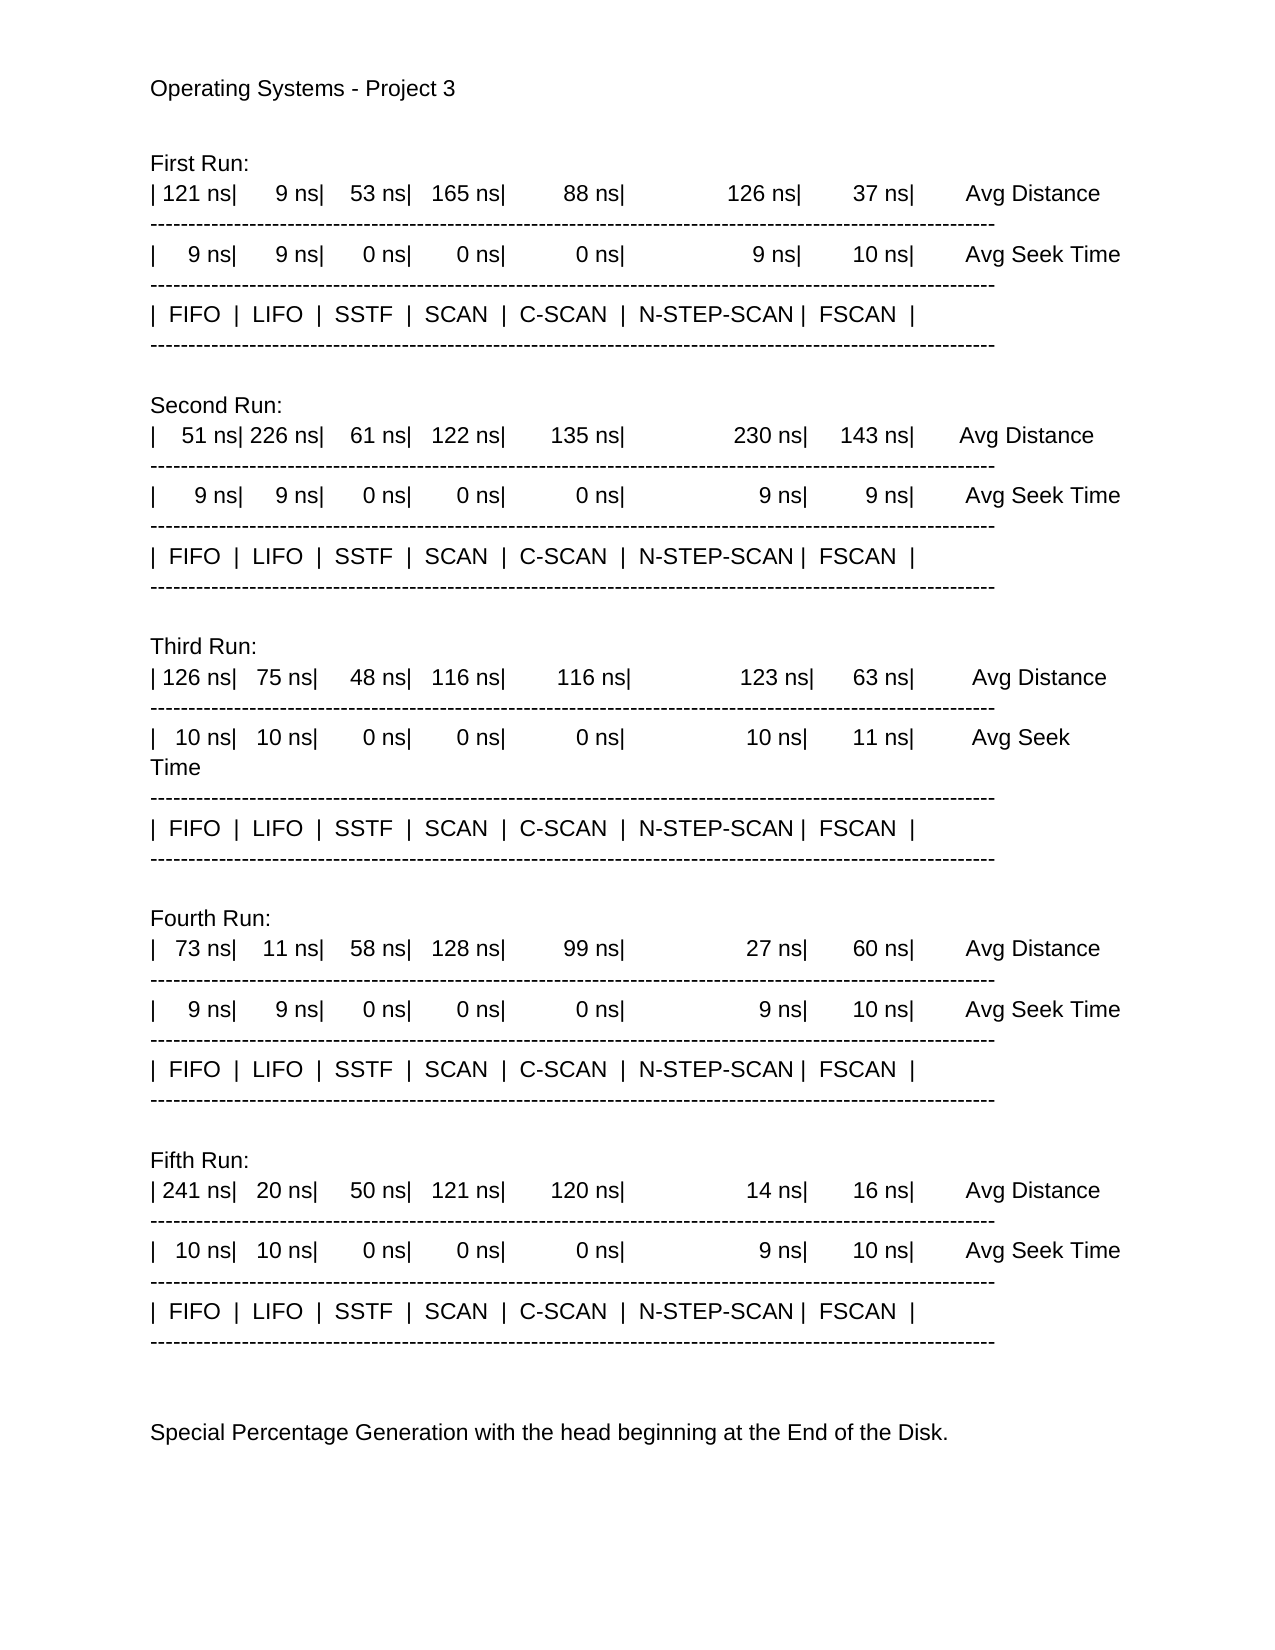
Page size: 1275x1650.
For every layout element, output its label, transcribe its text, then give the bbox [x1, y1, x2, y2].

text Second Run: [150, 392, 1125, 418]
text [150, 210, 1125, 237]
text --------------------------------------------------------------------------------------------------------------- [150, 573, 1125, 599]
text | 9 ns| 9 ns| 0 ns| 0 ns| 0 ns| 9 ns| 9 ns| Avg Seek Time [150, 482, 1125, 509]
text --------------------------------------------------------------------------------------------------------------- [150, 1026, 1125, 1052]
text | FIFO | LIFO | SSTF | SCAN | C-SCAN | N-STEP-SCAN | FSCAN | [150, 1298, 1125, 1324]
text | FIFO | LIFO | SSTF | SCAN | C-SCAN | N-STEP-SCAN | FSCAN | [150, 814, 1125, 841]
text | FIFO | LIFO | SSTF | SCAN | C-SCAN | N-STEP-SCAN | FSCAN | [150, 543, 1125, 569]
text --------------------------------------------------------------------------------------------------------------- [150, 1207, 1125, 1234]
text | 9 ns| 9 ns| 0 ns| 0 ns| 0 ns| 9 ns| 10 ns| Avg Seek Time [150, 996, 1125, 1022]
text --------------------------------------------------------------------------------------------------------------- [150, 784, 1125, 811]
text | 51 ns| 226 ns| 61 ns| 122 ns| 135 ns| 230 ns| 143 ns| Avg Distance [150, 422, 1125, 448]
text | 10 ns| 10 ns| 0 ns| 0 ns| 0 ns| 10 ns| 11 ns| Avg Seek Time [150, 724, 1125, 781]
text | 121 ns| 9 ns| 53 ns| 165 ns| 88 ns| 126 ns| 37 ns| Avg Distance [150, 180, 1125, 207]
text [150, 1328, 1125, 1354]
text | FIFO | LIFO | SSTF | SCAN | C-SCAN | N-STEP-SCAN | FSCAN | [150, 1056, 1125, 1083]
text --------------------------------------------------------------------------------------------------------------- [150, 966, 1125, 992]
text | 126 ns| 75 ns| 48 ns| 116 ns| 116 ns| 123 ns| 63 ns| Avg Distance [150, 663, 1125, 690]
text | 10 ns| 10 ns| 0 ns| 0 ns| 0 ns| 9 ns| 10 ns| Avg Seek Time [150, 1237, 1125, 1264]
text | 73 ns| 11 ns| 58 ns| 128 ns| 99 ns| 27 ns| 60 ns| Avg Distance [150, 935, 1125, 962]
text --------------------------------------------------------------------------------------------------------------- [150, 331, 1125, 358]
text --------------------------------------------------------------------------------------------------------------- [150, 512, 1125, 539]
text Special Percentage Generation with the head beginning at the End of the Disk. [150, 1419, 1125, 1445]
text | 9 ns| 9 ns| 0 ns| 0 ns| 0 ns| 9 ns| 10 ns| Avg Seek Time [150, 241, 1125, 267]
text --------------------------------------------------------------------------------------------------------------- [150, 1268, 1125, 1294]
text --------------------------------------------------------------------------------------------------------------- [150, 845, 1125, 871]
text --------------------------------------------------------------------------------------------------------------- [150, 452, 1125, 478]
text --------------------------------------------------------------------------------------------------------------- [150, 271, 1125, 297]
text Fifth Run: [150, 1147, 1125, 1173]
text Fourth Run: [150, 905, 1125, 932]
text | FIFO | LIFO | SSTF | SCAN | C-SCAN | N-STEP-SCAN | FSCAN | [150, 301, 1125, 327]
text | 241 ns| 20 ns| 50 ns| 121 ns| 120 ns| 14 ns| 16 ns| Avg Distance [150, 1177, 1125, 1203]
text First Run: [150, 150, 1125, 176]
text Third Run: [150, 633, 1125, 660]
text --------------------------------------------------------------------------------------------------------------- [150, 1086, 1125, 1113]
text --------------------------------------------------------------------------------------------------------------- [150, 694, 1125, 720]
